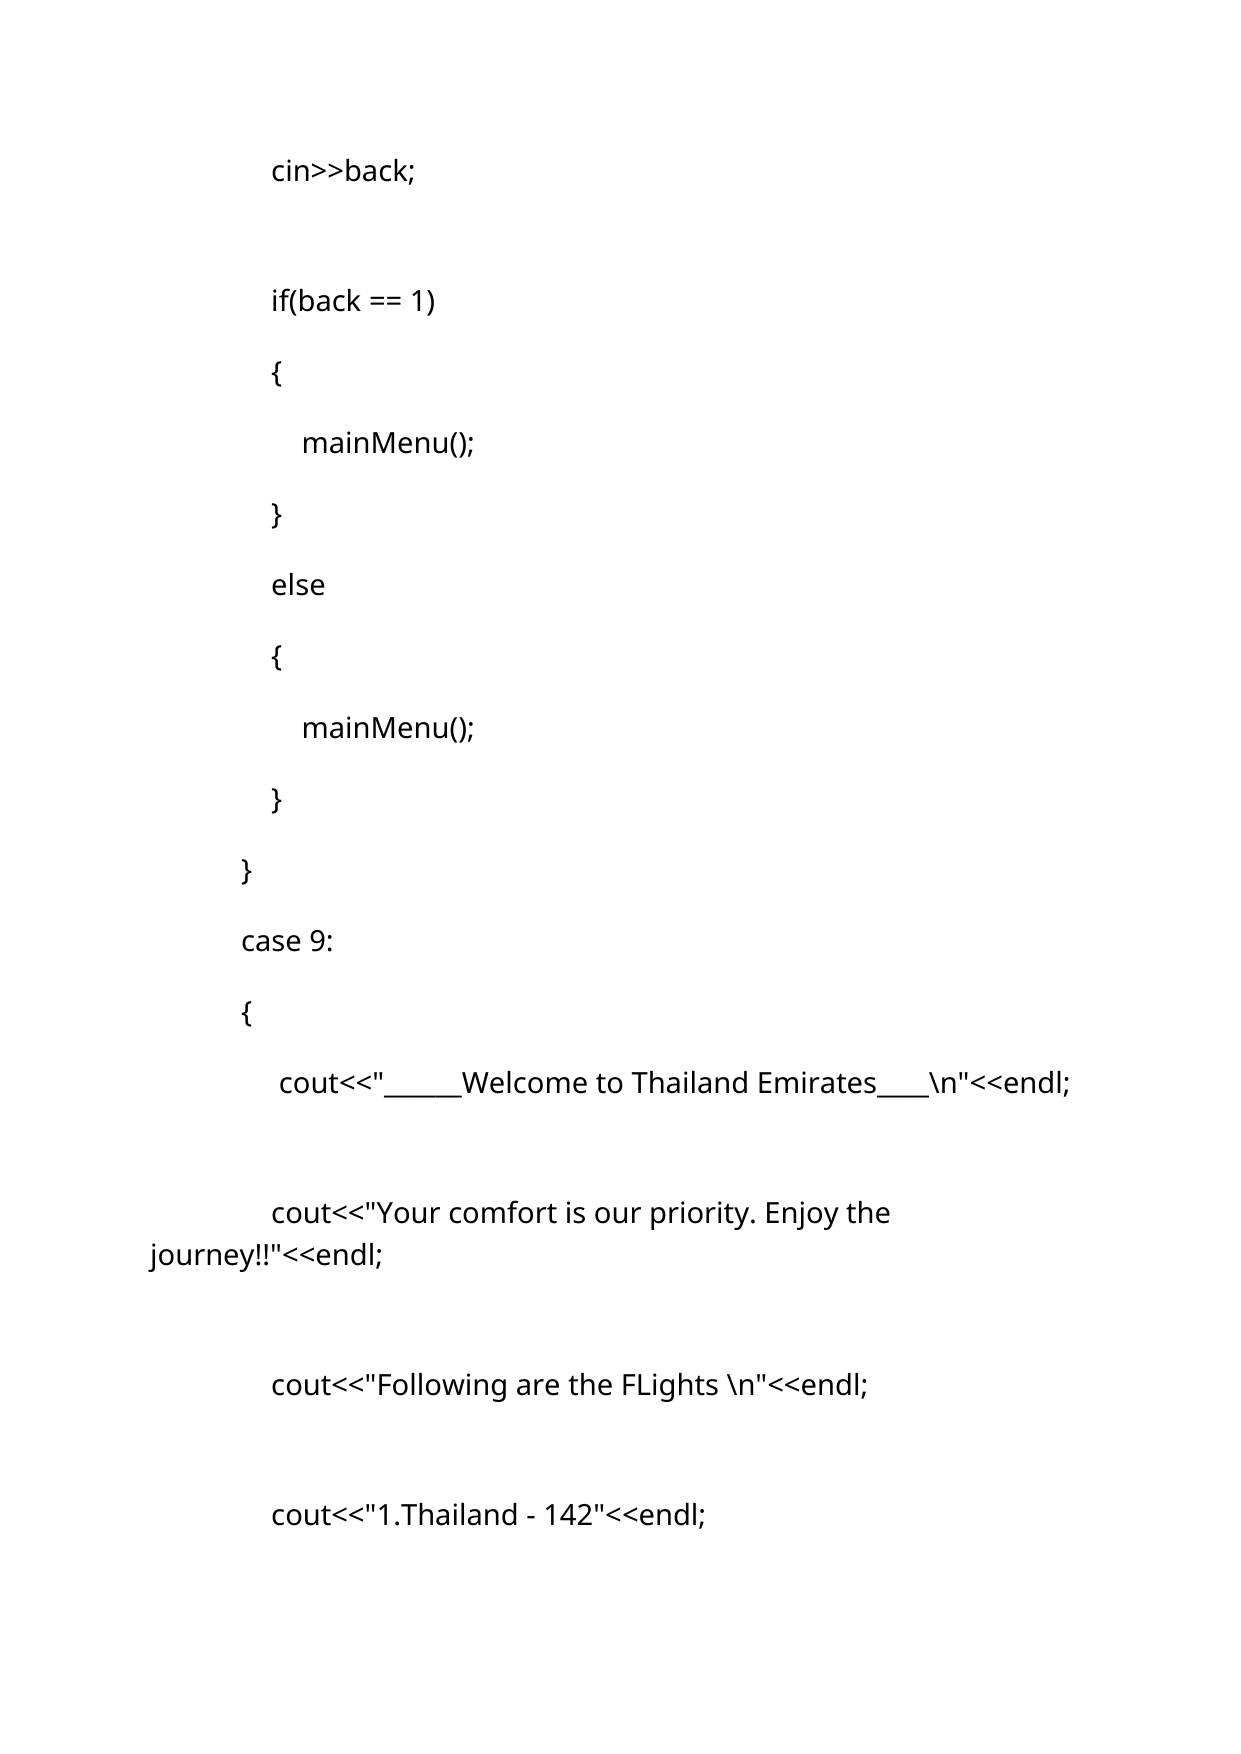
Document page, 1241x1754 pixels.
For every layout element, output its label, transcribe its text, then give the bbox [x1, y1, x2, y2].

text case 9: [150, 920, 1090, 960]
text cin>>back; [150, 150, 1090, 190]
text mainMenu(); [150, 707, 1090, 747]
text cout<<"Your comfort is our priority. Enjoy the journey!!"<<endl; [150, 1193, 1090, 1274]
text cout<<"1.Thailand - 142"<<endl; [150, 1494, 1090, 1534]
text } [150, 493, 1090, 533]
text else [150, 564, 1090, 604]
text cout<<"Following are the FLights \n"<<endl; [150, 1364, 1090, 1404]
text cout<<"______Welcome to Thailand Emirates____\n"<<endl; [150, 1063, 1090, 1102]
text { [150, 991, 1090, 1031]
text } [150, 778, 1090, 818]
text { [150, 351, 1090, 391]
text { [150, 636, 1090, 675]
text } [150, 849, 1090, 889]
text if(back == 1) [150, 280, 1090, 320]
text mainMenu(); [150, 422, 1090, 462]
